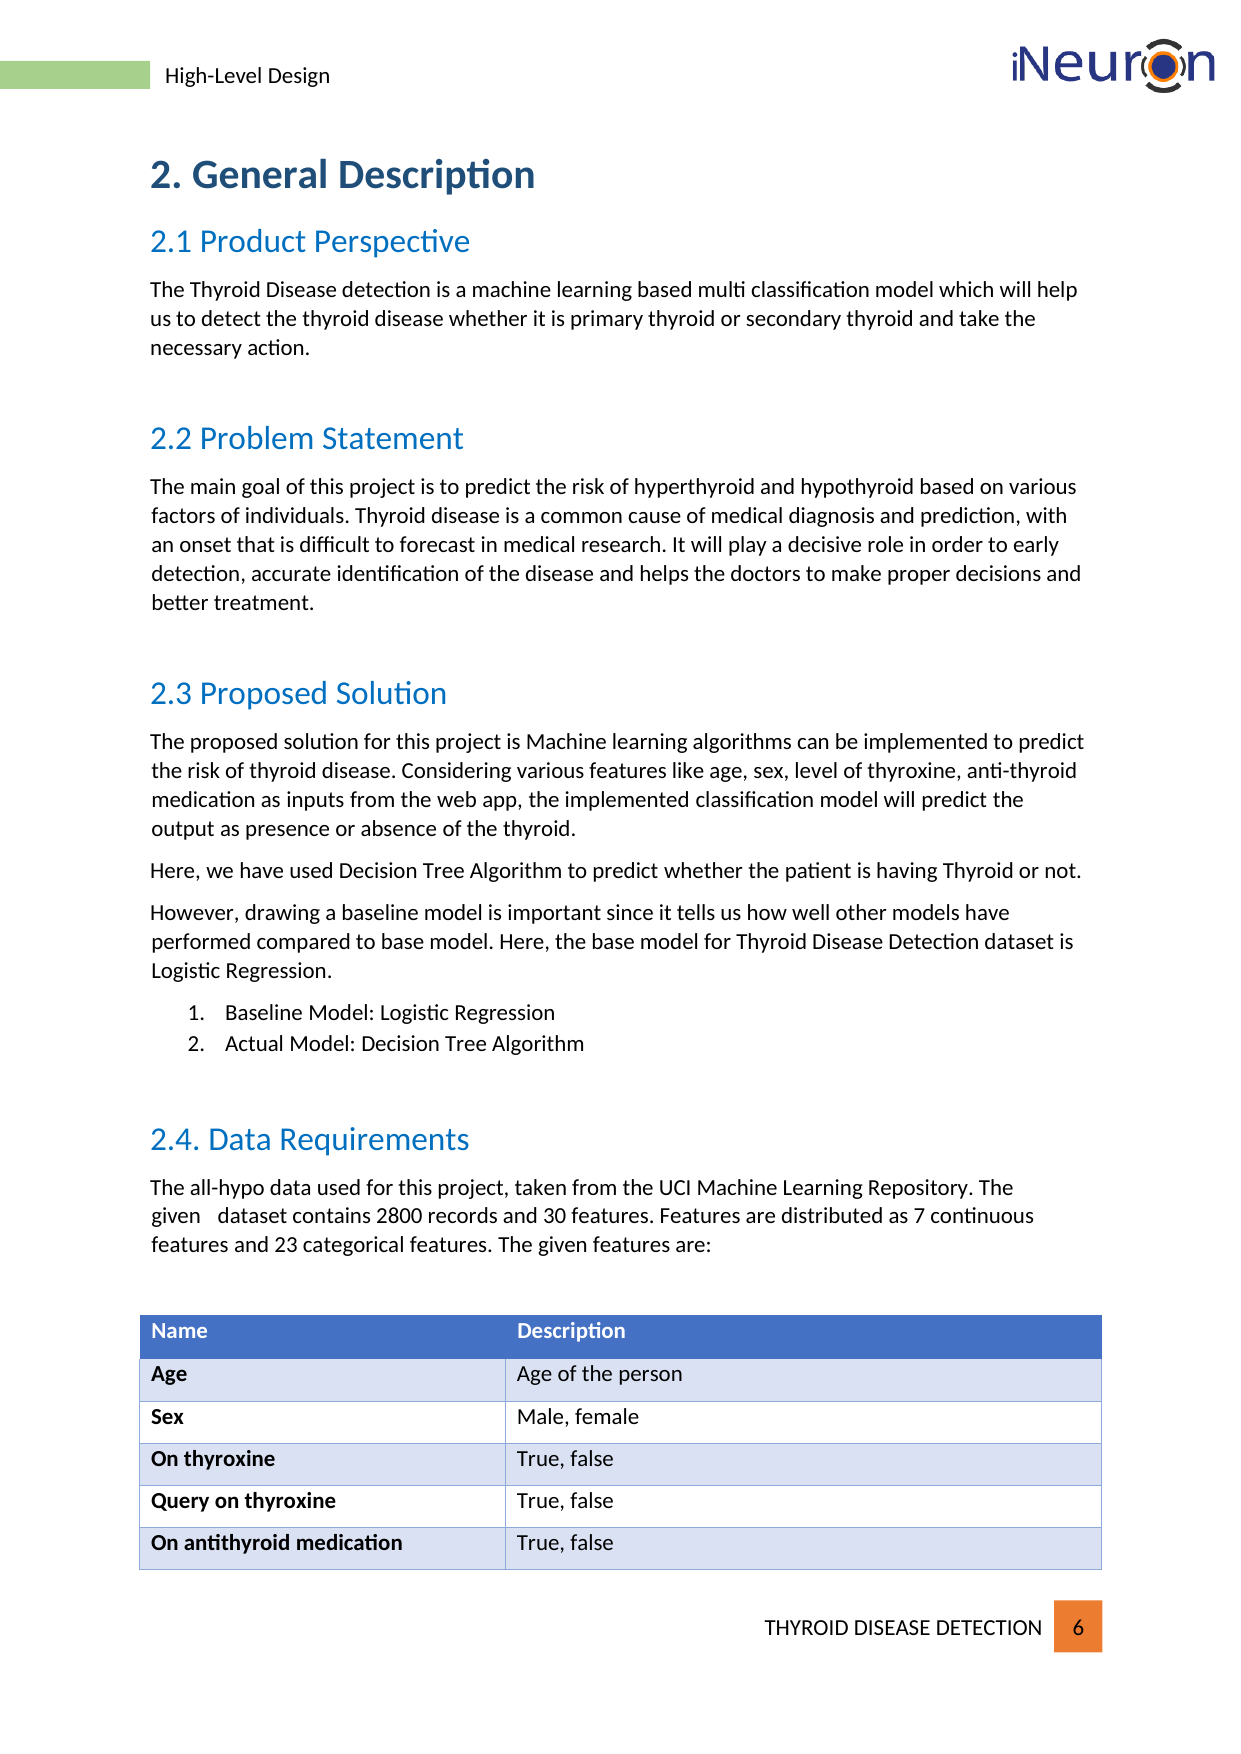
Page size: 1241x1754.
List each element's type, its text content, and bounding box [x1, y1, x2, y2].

table_header Description [505, 1315, 1102, 1359]
text The Thyroid Disease detection is a machine learning based multi classification model which will help us to detect the thyroid disease whether it is primary thyroid or secondary thyroid and take the necessary action. [150, 275, 1081, 361]
text The all-hypo data used for this project, taken from the UCI Machine Learning Repository. The given dataset contains 2800 records and 30 features. Features are distributed as 7 continuous features and 23 categorical features. The given features are: [150, 1173, 1065, 1258]
table_cell True, false [506, 1486, 1101, 1527]
list Actual Model: Decision Tree Algorithm [187, 1029, 1140, 1057]
table_cell On thyroxine [140, 1444, 505, 1485]
table_header Name [140, 1315, 505, 1359]
table_cell True, false [506, 1528, 1101, 1569]
subtitle Product Perspective [150, 220, 1140, 261]
table_cell Sex [140, 1402, 505, 1443]
table_cell Male, female [506, 1402, 1101, 1443]
subtitle Problem Statement [150, 417, 1140, 458]
text Here, we have used Decision Tree Algorithm to predict whether the patient is having Thyroid or not. [150, 856, 1140, 884]
table_cell True, false [506, 1444, 1101, 1485]
subtitle Data Requirements [150, 1118, 1140, 1158]
table_cell Query on thyroxine [140, 1486, 505, 1527]
table_cell On antithyroid medication [140, 1528, 505, 1569]
table_cell Age [140, 1359, 505, 1401]
text The main goal of this project is to predict the risk of hyperthyroid and hypothyroid based on various factors of individuals. Thyroid disease is a common cause of medical diagnosis and prediction, with an onset that is difficult to forecast in medical research. It will play a decisive role in order to early detection, accurate identification of the disease and helps the doctors to make proper decisions and better treatment. [150, 472, 1085, 616]
list Baseline Model: Logistic Regression [187, 998, 1140, 1026]
text The proposed solution for this project is Machine learning algorithms can be implemented to predict the risk of thyroid disease. Considering various features like age, sex, level of thyroxine, anti-thyroid medication as inputs from the web app, the implemented classification model will predict the output as presence or absence of the thyroid. [150, 727, 1087, 842]
subtitle Proposed Solution [150, 672, 1140, 713]
table_cell Age of the person [506, 1359, 1101, 1401]
picture [1012, 38, 1215, 93]
text However, drawing a baseline model is important since it tells us how well other models have performed compared to base model. Here, the base model for Thyroid Disease Detection dataset is Logistic Regression. [150, 898, 1077, 984]
subtitle General Description [150, 148, 1140, 199]
